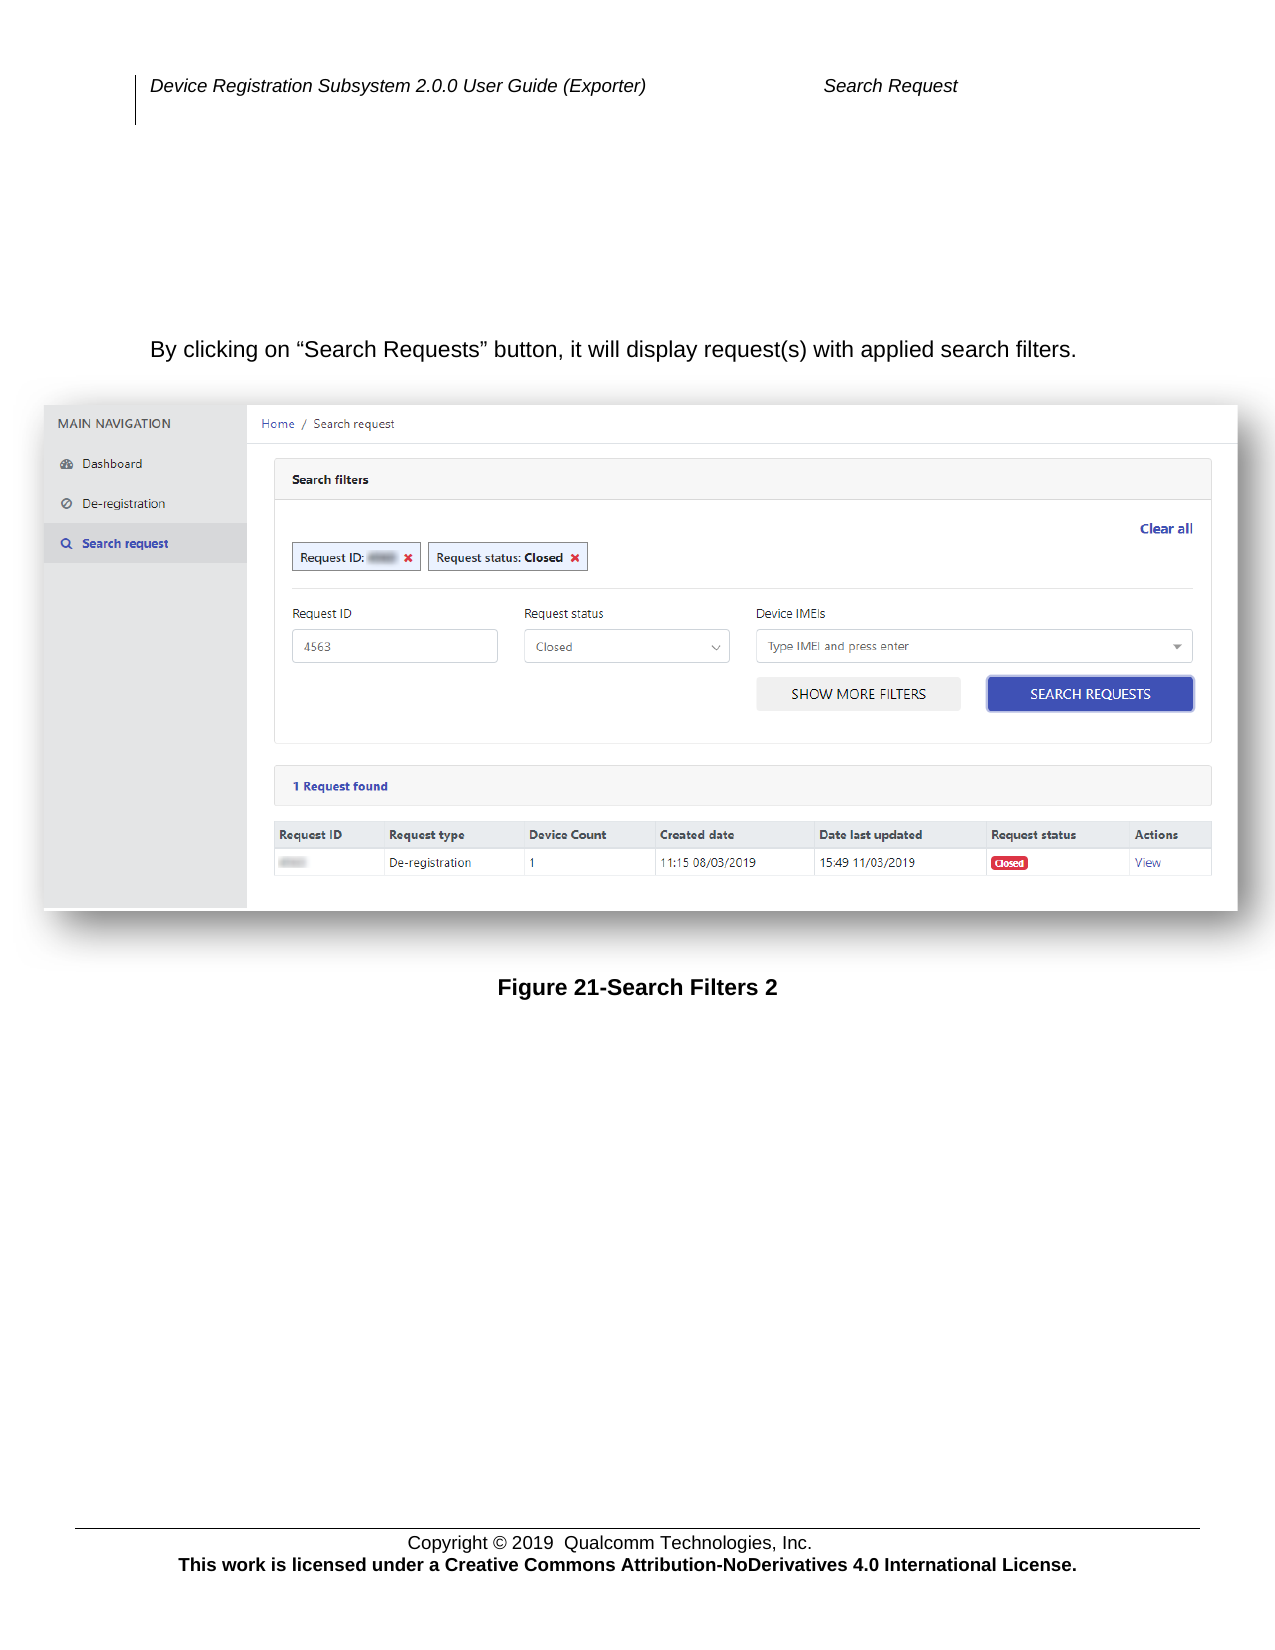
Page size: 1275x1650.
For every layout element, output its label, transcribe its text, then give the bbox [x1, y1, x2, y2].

picture [43, 405, 1238, 911]
text Figure 21-Search Filters 2 [150, 974, 1125, 1000]
text By clicking on “Search Requests” button, it will display request(s) with applied search filters. [150, 336, 1125, 362]
